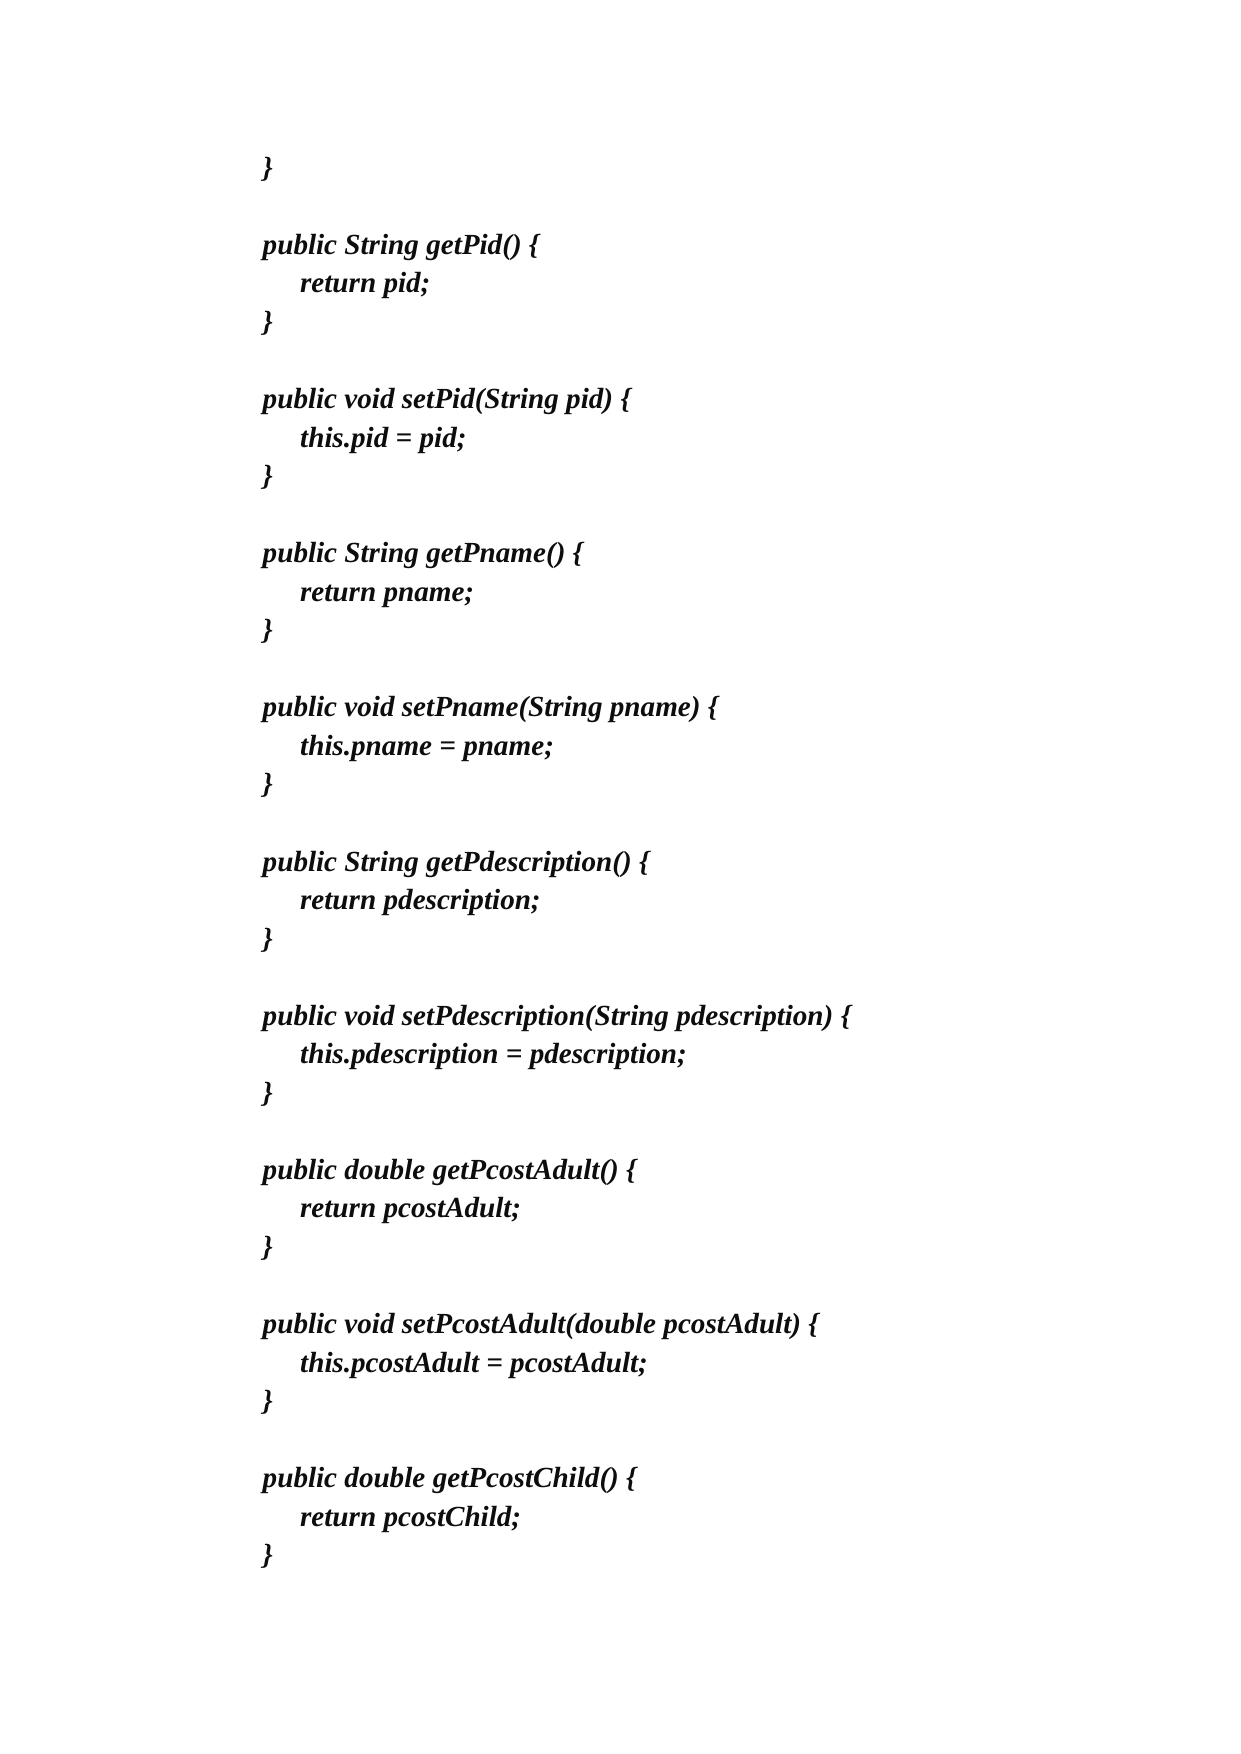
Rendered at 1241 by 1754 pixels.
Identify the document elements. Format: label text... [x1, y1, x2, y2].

list public void setPid(String pid) { [262, 381, 1090, 415]
list return pname; [262, 574, 1090, 607]
list public String getPid() { [262, 227, 1090, 261]
list return pid; [262, 266, 1090, 299]
list return pdescription; [262, 882, 1090, 916]
list } [262, 1075, 1090, 1108]
list this.pcostAdult = pcostAdult; [262, 1345, 1090, 1378]
list } [262, 150, 1090, 183]
list } [262, 921, 1090, 954]
list public double getPcostChild() { [262, 1460, 1090, 1494]
list this.pid = pid; [262, 420, 1090, 453]
list } [262, 767, 1090, 800]
list public double getPcostAdult() { [262, 1152, 1090, 1186]
list } [262, 304, 1090, 338]
list public void setPdescription(String pdescription) { [262, 998, 1090, 1031]
list this.pname = pname; [262, 728, 1090, 762]
list public String getPdescription() { [262, 844, 1090, 877]
list return pcostAdult; [262, 1191, 1090, 1224]
list this.pdescription = pdescription; [262, 1036, 1090, 1070]
list } [262, 1229, 1090, 1263]
list } [262, 612, 1090, 646]
list } [262, 1537, 1090, 1571]
list } [262, 458, 1090, 492]
list return pcostChild; [262, 1499, 1090, 1532]
list public void setPname(String pname) { [262, 689, 1090, 723]
list } [262, 1383, 1090, 1417]
list public void setPcostAdult(double pcostAdult) { [262, 1306, 1090, 1340]
list public String getPname() { [262, 535, 1090, 569]
